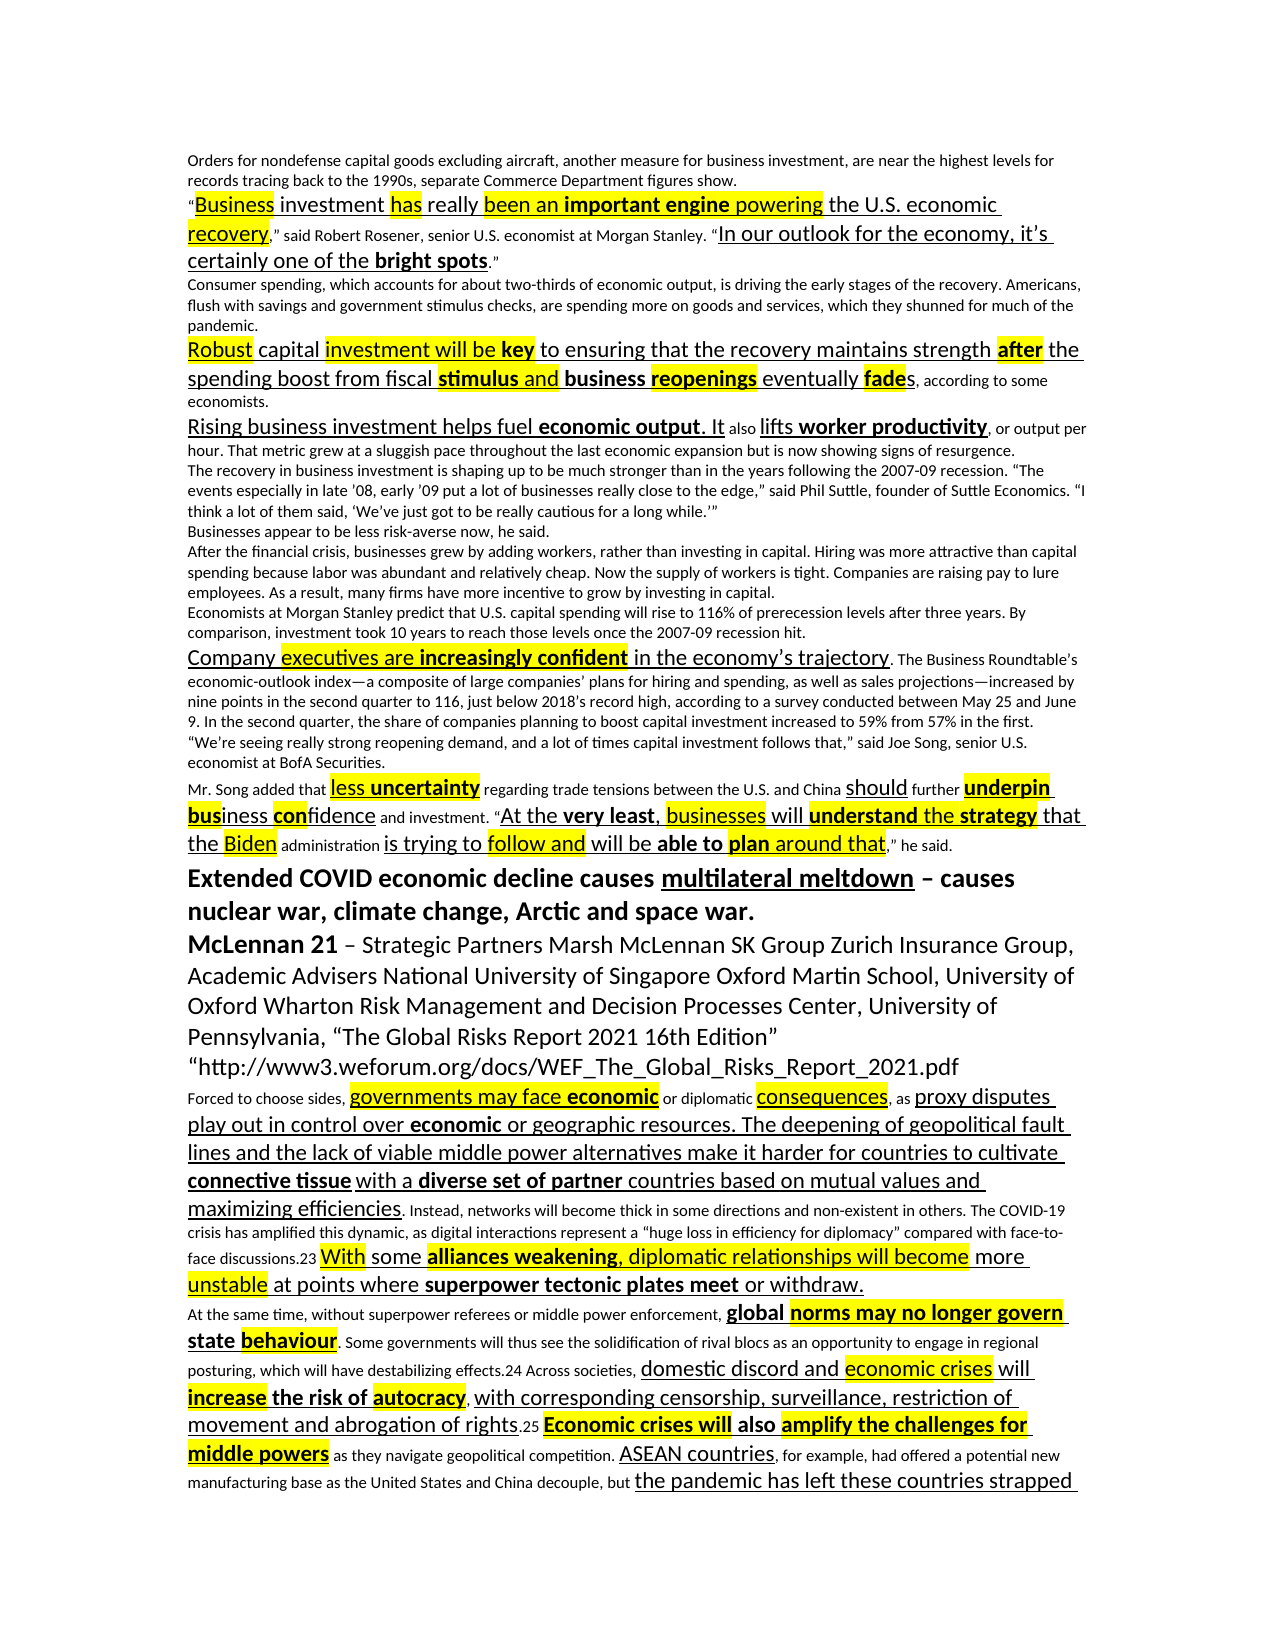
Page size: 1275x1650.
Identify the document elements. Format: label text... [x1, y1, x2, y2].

text Robust capital investment will be key to ensuring that the recovery maintains strength after the spending boost from fiscal stimulus and business reopenings eventually fades, according to some economists. [187, 336, 1087, 412]
text Consumer spending, which accounts for about two-thirds of economic output, is driving the early stages of the recovery. Americans, flush with savings and government stimulus checks, are spending more on goods and services, which they shunned for much of the pandemic. [187, 275, 1087, 336]
text McLennan 21 – Strategic Partners Marsh McLennan SK Group Zurich Insurance Group, Academic Advisers National University of Singapore Oxford Martin School, University of Oxford Wharton Risk Management and Decision Processes Center, University of Pennsylvania, “The Global Risks Report 2021 16th Edition” “http://www3.weforum.org/docs/WEF_The_Global_Risks_Report_2021.pdf [187, 927, 1087, 1082]
text The recovery in business investment is shaping up to be much stronger than in the years following the 2007-09 recession. “The events especially in late ’08, early ’09 put a lot of businesses really close to the edge,” said Phil Suttle, founder of Suttle Economics. “I think a lot of them said, ‘We’ve just got to be really cautious for a long while.’” [187, 460, 1087, 521]
text Company executives are increasingly confident in the economy’s trajectory. The Business Roundtable’s economic-outlook index—a composite of large companies’ plans for hiring and spending, as well as sales projections—increased by nine points in the second quarter to 116, just below 2018’s record high, according to a survey conducted between May 25 and June 9. In the second quarter, the share of companies planning to boost capital investment increased to 59% from 57% in the first. [187, 643, 1087, 732]
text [187, 1298, 1087, 1495]
text Forced to choose sides, governments may face economic or diplomatic consequences, as proxy disputes play out in control over economic or geographic resources. The deepening of geopolitical fault lines and the lack of viable middle power alternatives make it harder for countries to cultivate connective tissue with a diverse set of partner countries based on mutual values and maximizing efficiencies. Instead, networks will become thick in some directions and non-existent in others. The COVID-19 crisis has amplified this dynamic, as digital interactions represent a “huge loss in efficiency for diplomacy” compared with face-to-face discussions.23 With some alliances weakening, diplomatic relationships will become more unstable at points where superpower tectonic plates meet or withdraw. [187, 1082, 1087, 1298]
text Rising business investment helps fuel economic output. It also lifts worker productivity, or output per hour. That metric grew at a sluggish pace throughout the last economic expansion but is now showing signs of resurgence. [187, 412, 1087, 460]
text After the financial crisis, businesses grew by adding workers, rather than investing in capital. Hiring was more attractive than capital spending because labor was abundant and relatively cheap. Now the supply of workers is tight. Companies are raising pay to lure employees. As a result, many firms have more incentive to grow by investing in capital. [187, 542, 1087, 602]
text Economists at Morgan Stanley predict that U.S. capital spending will rise to 116% of prerecession levels after three years. By comparison, investment took 10 years to reach those levels once the 2007-09 recession hit. [187, 602, 1087, 643]
text Mr. Song added that less uncertainty regarding trade tensions between the U.S. and China should further underpin business confidence and investment. “At the very least, businesses will understand the strategy that the Biden administration is trying to follow and will be able to plan around that,” he said. [187, 773, 964, 857]
text “We’re seeing really strong reopening demand, and a lot of times capital investment follows that,” said Joe Song, senior U.S. economist at BofA Securities. [187, 732, 1087, 773]
subtitle Extended COVID economic decline causes multilateral meltdown – causes nuclear war, climate change, Arctic and space war. [187, 861, 1087, 927]
text Businesses appear to be less risk-averse now, he said. [187, 521, 1087, 542]
text “Business investment has really been an important engine powering the U.S. economic recovery,” said Robert Rosener, senior U.S. economist at Morgan Stanley. “In our outlook for the economy, it’s certainly one of the bright spots.” [187, 191, 1087, 275]
text Orders for nondefense capital goods excluding aircraft, another measure for business investment, are near the highest levels for records tracing back to the 1990s, separate Commerce Department figures show. [187, 150, 1087, 191]
